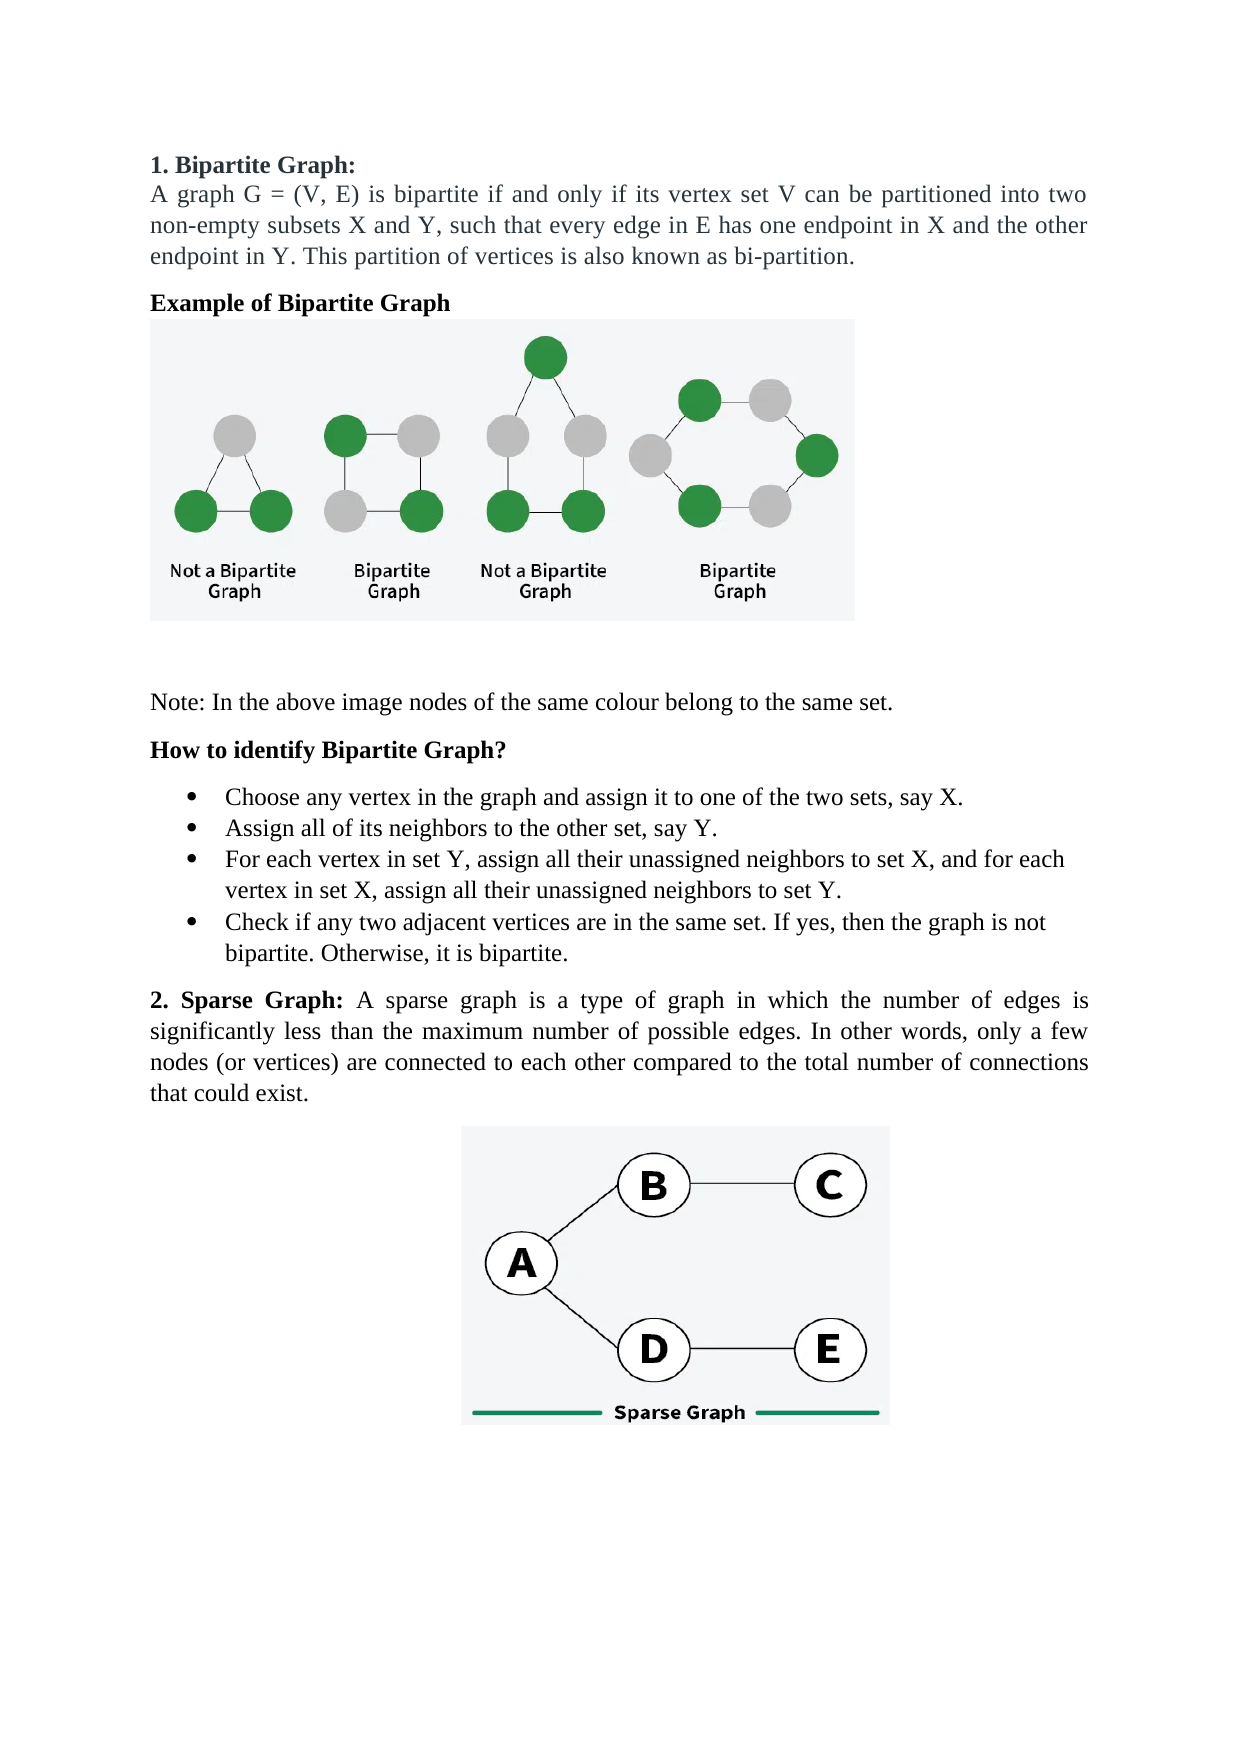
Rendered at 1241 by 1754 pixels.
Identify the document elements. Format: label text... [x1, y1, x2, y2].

list Assign all of its neighbors to the other set, say Y. [187, 813, 1090, 842]
text 1. Bipartite Graph: [150, 150, 1090, 179]
picture [150, 319, 855, 621]
list For each vertex in set Y, assign all their unassigned neighbors to set X, and for each vertex in set X, assign all their unassigned neighbors to set Y. [187, 844, 1090, 904]
text 2. Sparse Graph: A sparse graph is a type of graph in which the number of edges is significantly less than the maximum number of possible edges. In other words, only a few nodes (or vertices) are connected to each other compared to the total number of connections that could exist. [150, 985, 1090, 1107]
picture [461, 1126, 890, 1425]
text A graph G = (V, E) is bipartite if and only if its vertex set V can be partitioned into two non-empty subsets X and Y, such that every edge in E has one endpoint in X and the other endpoint in Y. This partition of vertices is also known as bi-partition. [150, 238, 1090, 269]
list Choose any vertex in the graph and assign it to one of the two sets, say X. [187, 782, 1090, 811]
text How to identify Bipartite Graph? [150, 735, 1090, 763]
list Check if any two adjacent vertices are in the same set. If yes, then the graph is not bipartite. Otherwise, it is bipartite. [187, 907, 1090, 966]
text Note: In the above image nodes of the same colour belong to the same set. [150, 687, 1090, 716]
